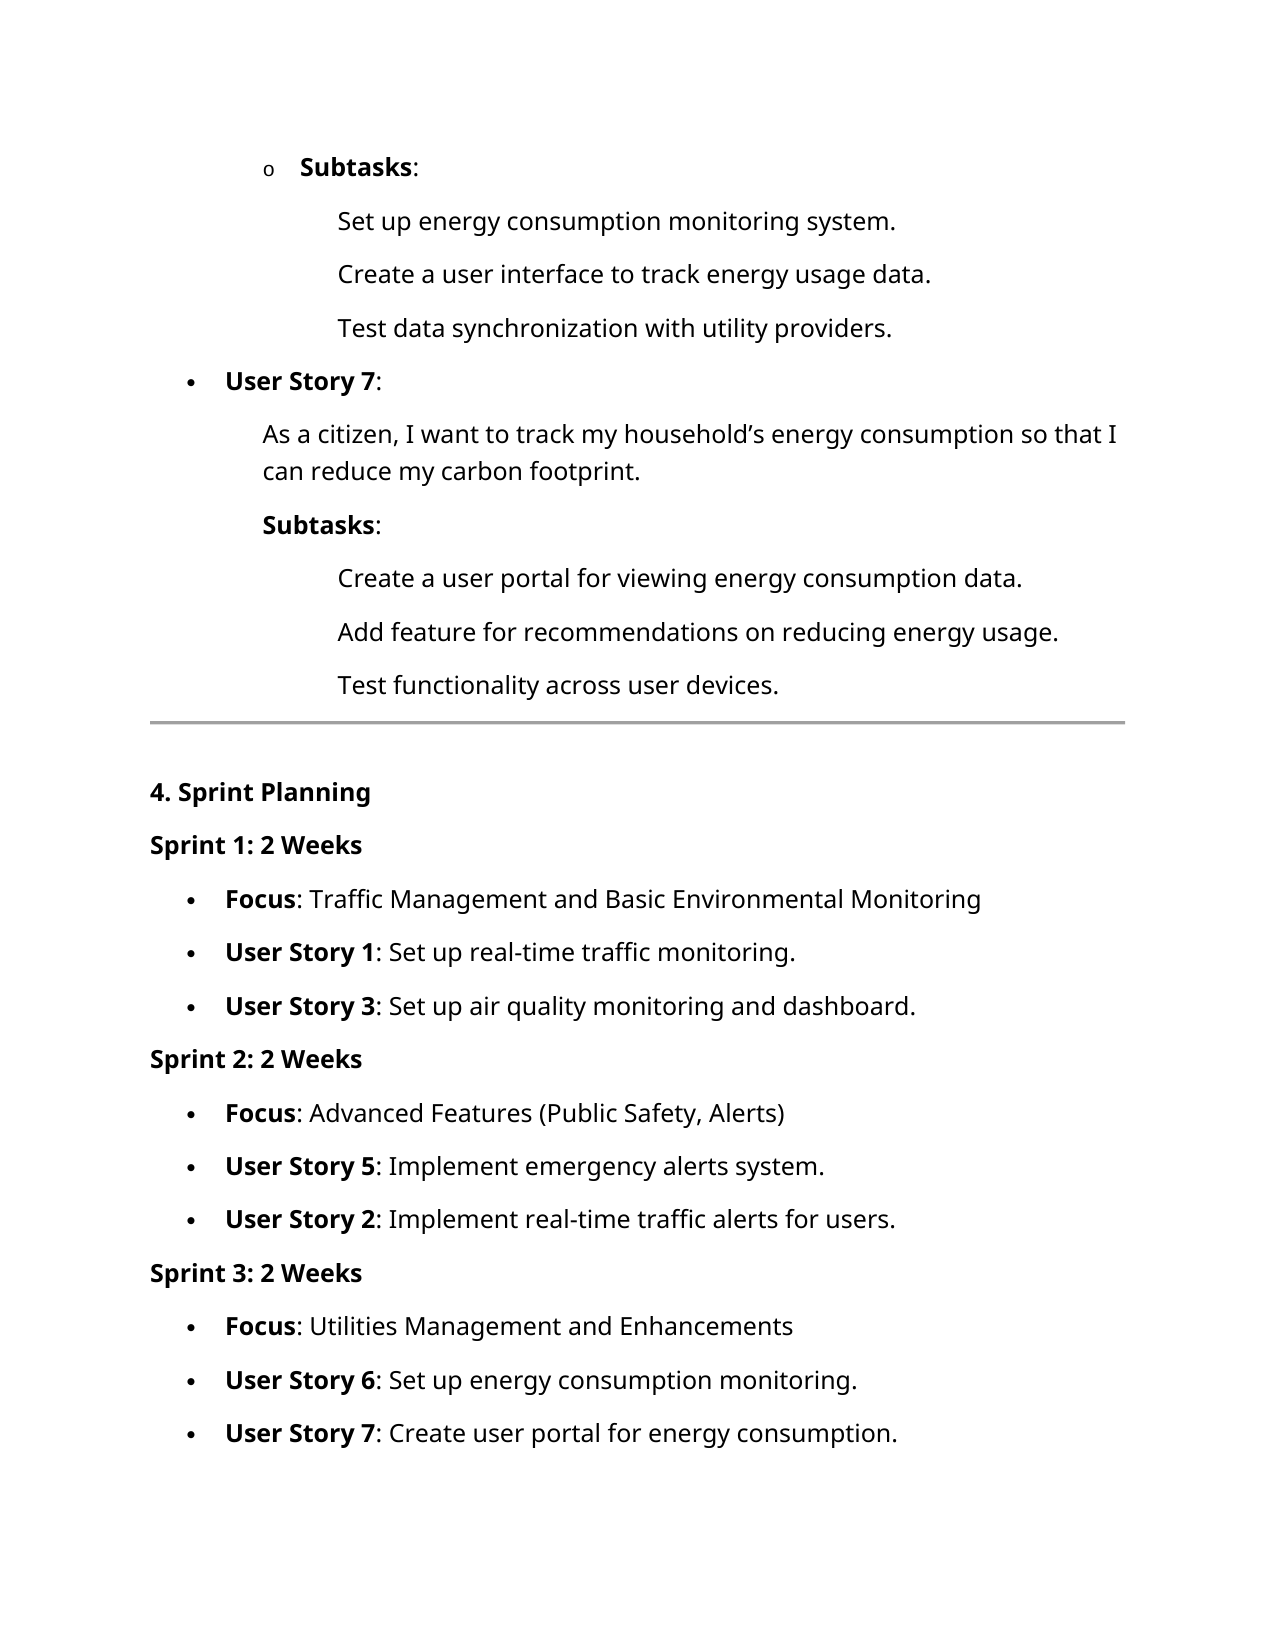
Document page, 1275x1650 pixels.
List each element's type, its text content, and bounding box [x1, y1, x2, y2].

list Subtasks: [262, 150, 1125, 184]
list User Story 5: Implement emergency alerts system. [187, 1149, 1125, 1183]
text Sprint 1: 2 Weeks [150, 828, 1125, 862]
list User Story 3: Set up air quality monitoring and dashboard. [187, 988, 1125, 1022]
text Add feature for recommendations on reducing energy usage. [337, 614, 1125, 648]
text Set up energy consumption monitoring system. [337, 203, 1125, 237]
text Create a user interface to track energy usage data. [337, 257, 1125, 291]
text Test functionality across user devices. [337, 668, 1125, 702]
list User Story 7: Create user portal for energy consumption. [187, 1416, 1125, 1450]
text Sprint 3: 2 Weeks [150, 1256, 1125, 1289]
list Focus: Traffic Management and Basic Environmental Monitoring [187, 881, 1125, 916]
list User Story 6: Set up energy consumption monitoring. [187, 1362, 1125, 1396]
list User Story 2: Implement real-time traffic alerts for users. [187, 1202, 1125, 1236]
text Subtasks: [262, 507, 1125, 541]
text Create a user portal for viewing energy consumption data. [337, 561, 1125, 595]
text Sprint 2: 2 Weeks [150, 1042, 1125, 1076]
text As a citizen, I want to track my household’s energy consumption so that I can reduce my carbon footprint. [262, 417, 1125, 488]
text 4. Sprint Planning [150, 774, 1125, 809]
list Focus: Utilities Management and Enhancements [187, 1309, 1125, 1343]
text Test data synchronization with utility providers. [337, 310, 1125, 344]
list Focus: Advanced Features (Public Safety, Alerts) [187, 1095, 1125, 1129]
list User Story 7: [187, 364, 1125, 398]
list User Story 1: Set up real-time traffic monitoring. [187, 935, 1125, 969]
